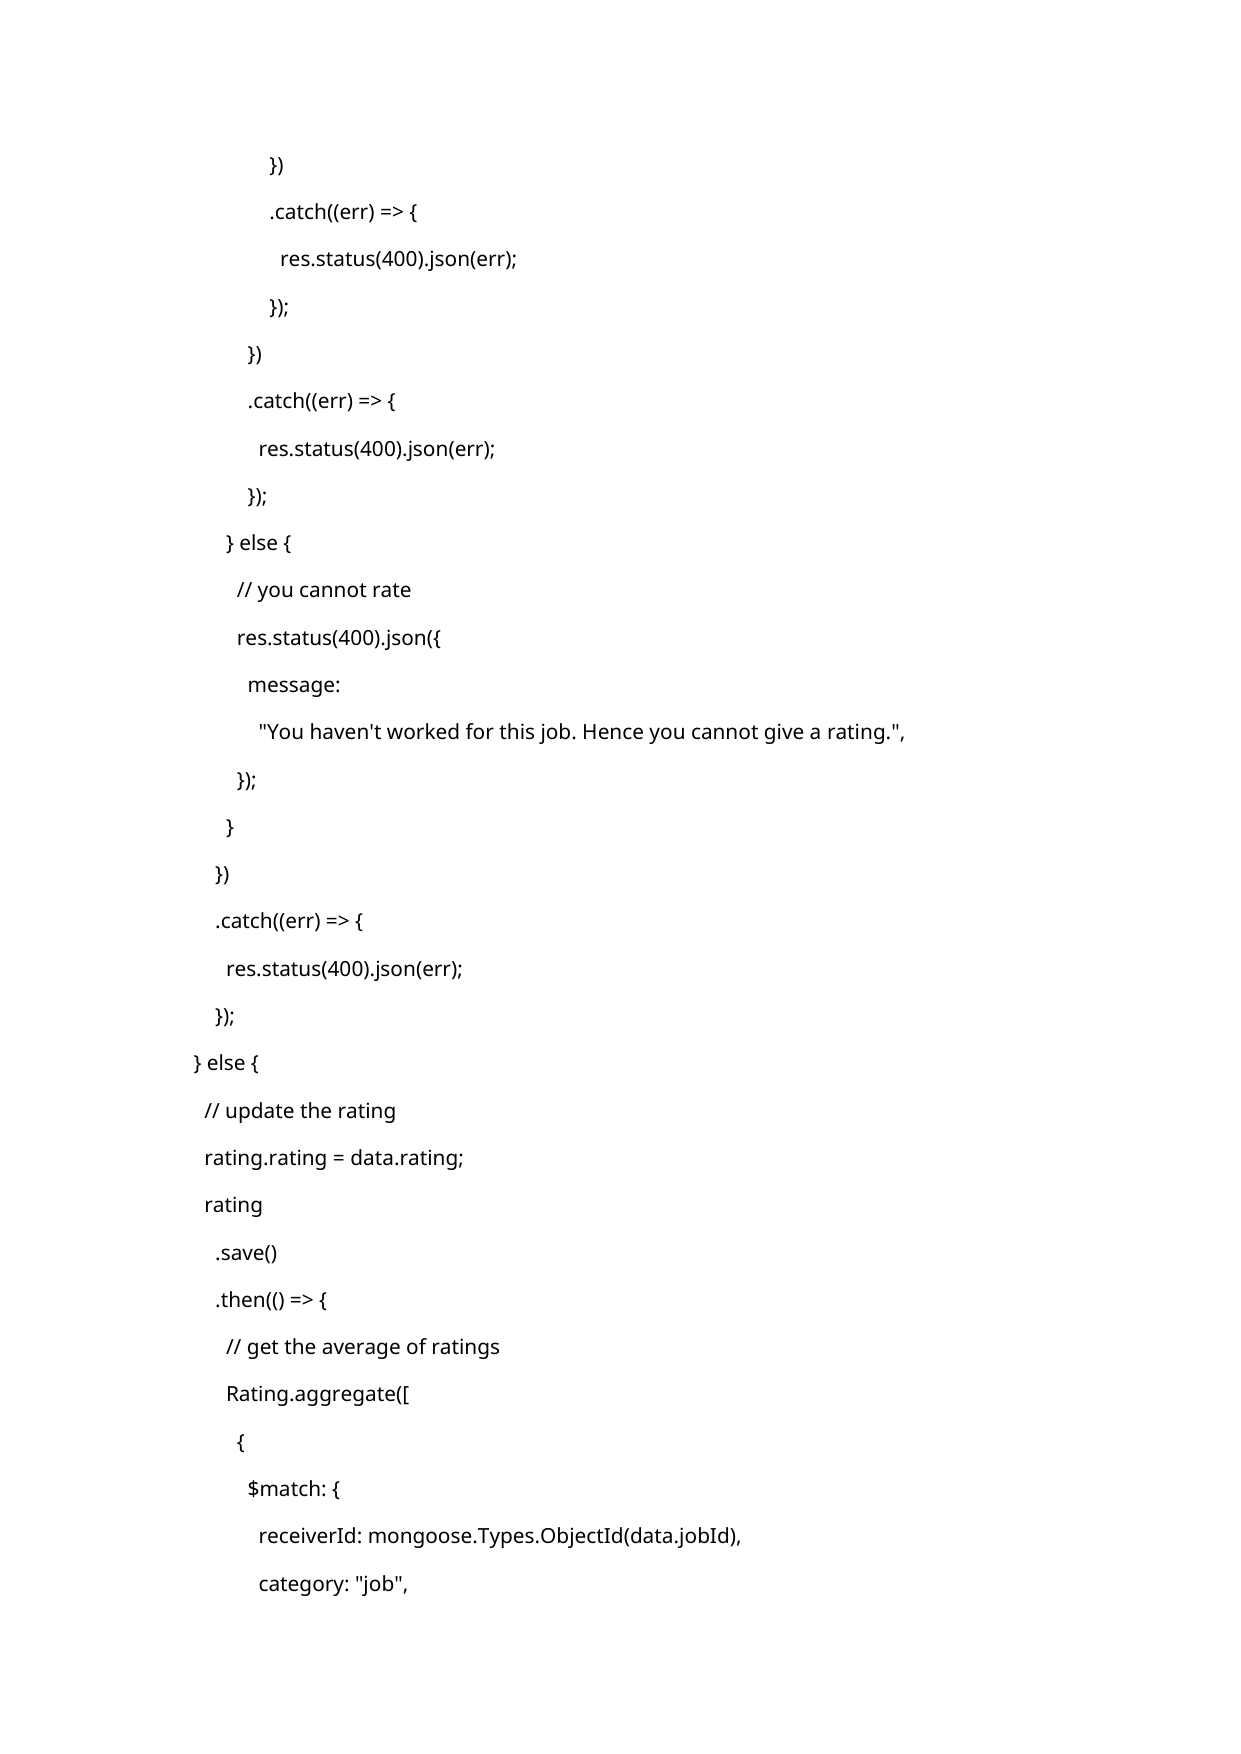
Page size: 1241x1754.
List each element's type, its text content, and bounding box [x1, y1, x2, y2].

text }); [150, 481, 1090, 509]
text .save() [150, 1238, 1090, 1266]
text { [150, 1427, 1090, 1455]
text rating [150, 1190, 1090, 1219]
text res.status(400).json({ [150, 623, 1090, 651]
text }) [150, 150, 1090, 178]
text } [150, 812, 1090, 841]
text message: [150, 670, 1090, 699]
text res.status(400).json(err); [150, 434, 1090, 462]
text res.status(400).json(err); [150, 954, 1090, 982]
text $match: { [150, 1474, 1090, 1503]
text "You haven't worked for this job. Hence you cannot give a rating.", [150, 717, 1090, 746]
text .then(() => { [150, 1285, 1090, 1313]
text // update the rating [150, 1096, 1090, 1124]
text } else { [150, 1048, 1090, 1077]
text .catch((err) => { [150, 386, 1090, 415]
text Rating.aggregate([ [150, 1379, 1090, 1408]
text // get the average of ratings [150, 1332, 1090, 1361]
text }); [150, 1001, 1090, 1030]
text } else { [150, 528, 1090, 557]
text res.status(400).json(err); [150, 244, 1090, 273]
text receiverId: mongoose.Types.ObjectId(data.jobId), [150, 1521, 1090, 1550]
text rating.rating = data.rating; [150, 1143, 1090, 1172]
text category: "job", [150, 1569, 1090, 1597]
text }) [150, 339, 1090, 368]
text }); [150, 765, 1090, 793]
text }) [150, 859, 1090, 888]
text // you cannot rate [150, 576, 1090, 604]
text .catch((err) => { [150, 907, 1090, 935]
text }); [150, 292, 1090, 320]
text .catch((err) => { [150, 197, 1090, 226]
